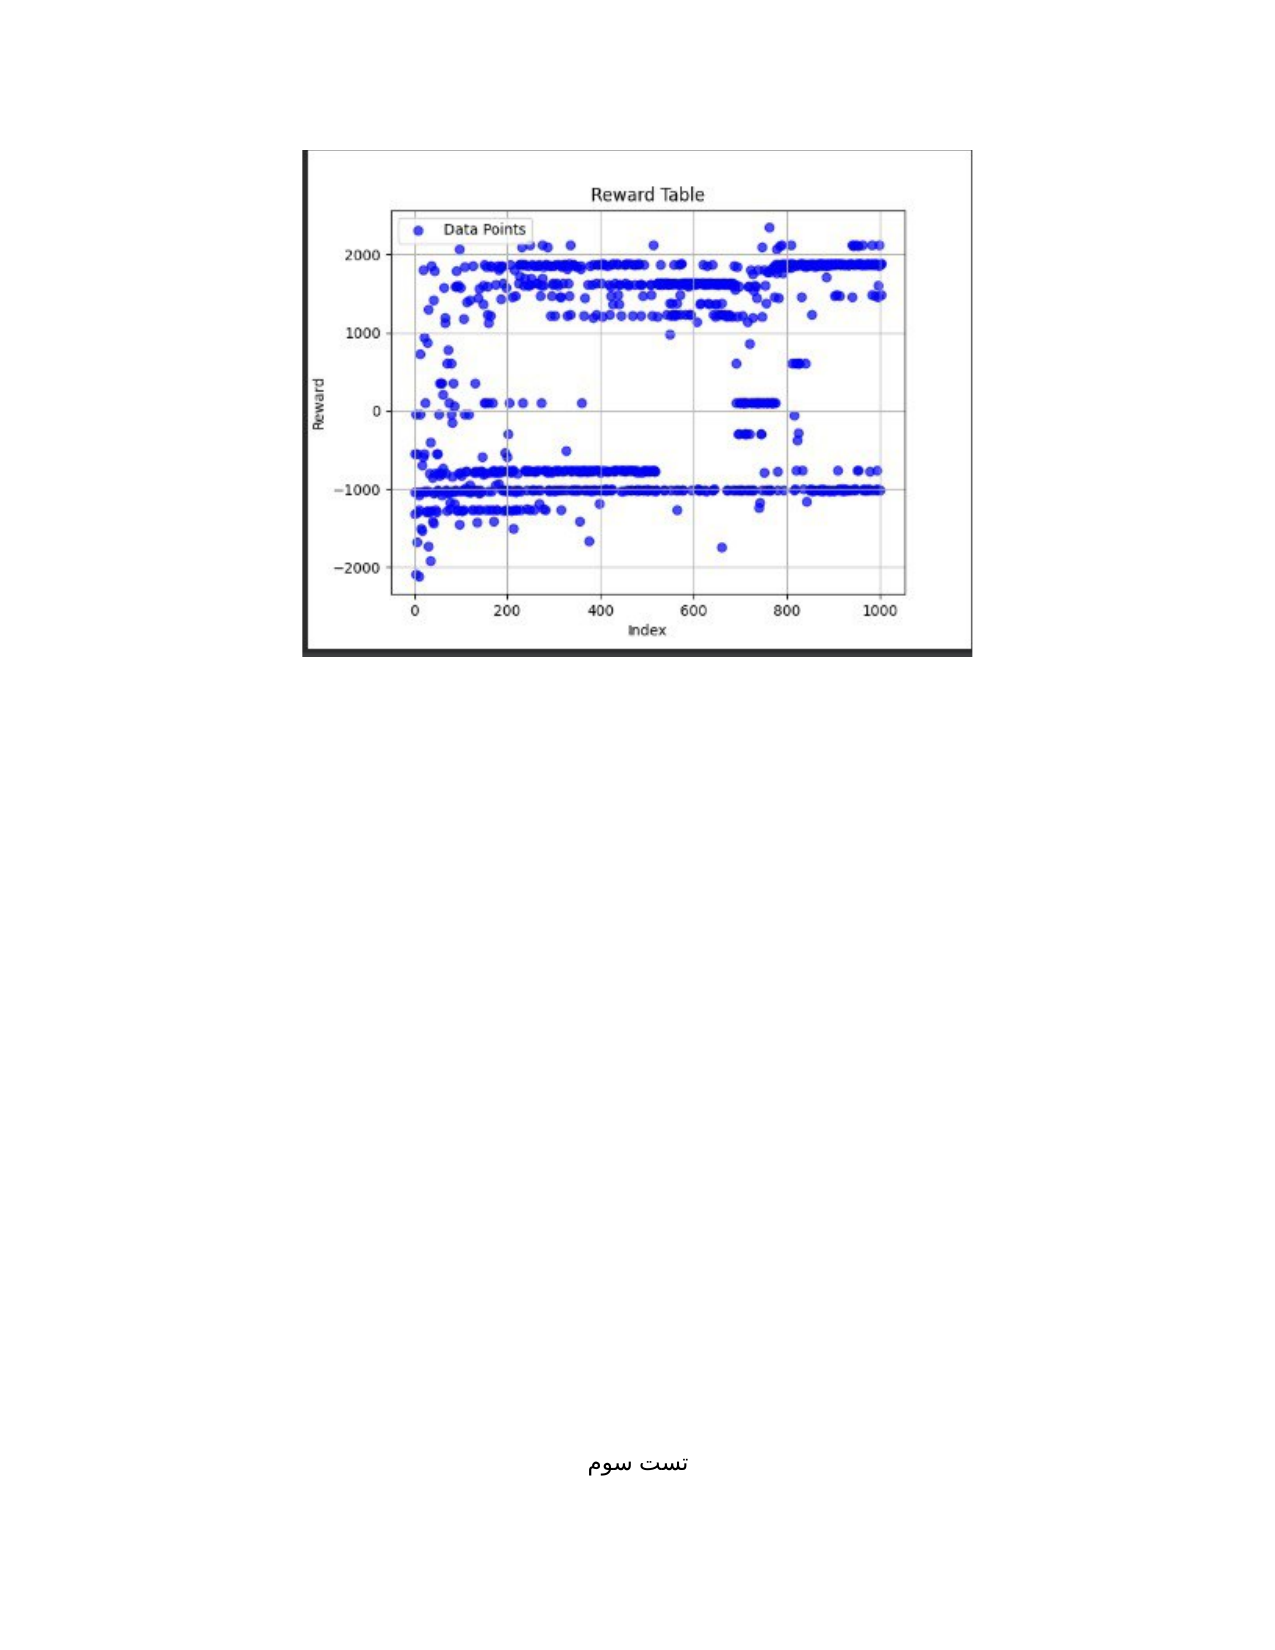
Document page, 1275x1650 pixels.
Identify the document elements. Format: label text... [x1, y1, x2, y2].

text تست سوم [150, 1449, 1125, 1476]
picture [302, 150, 973, 657]
